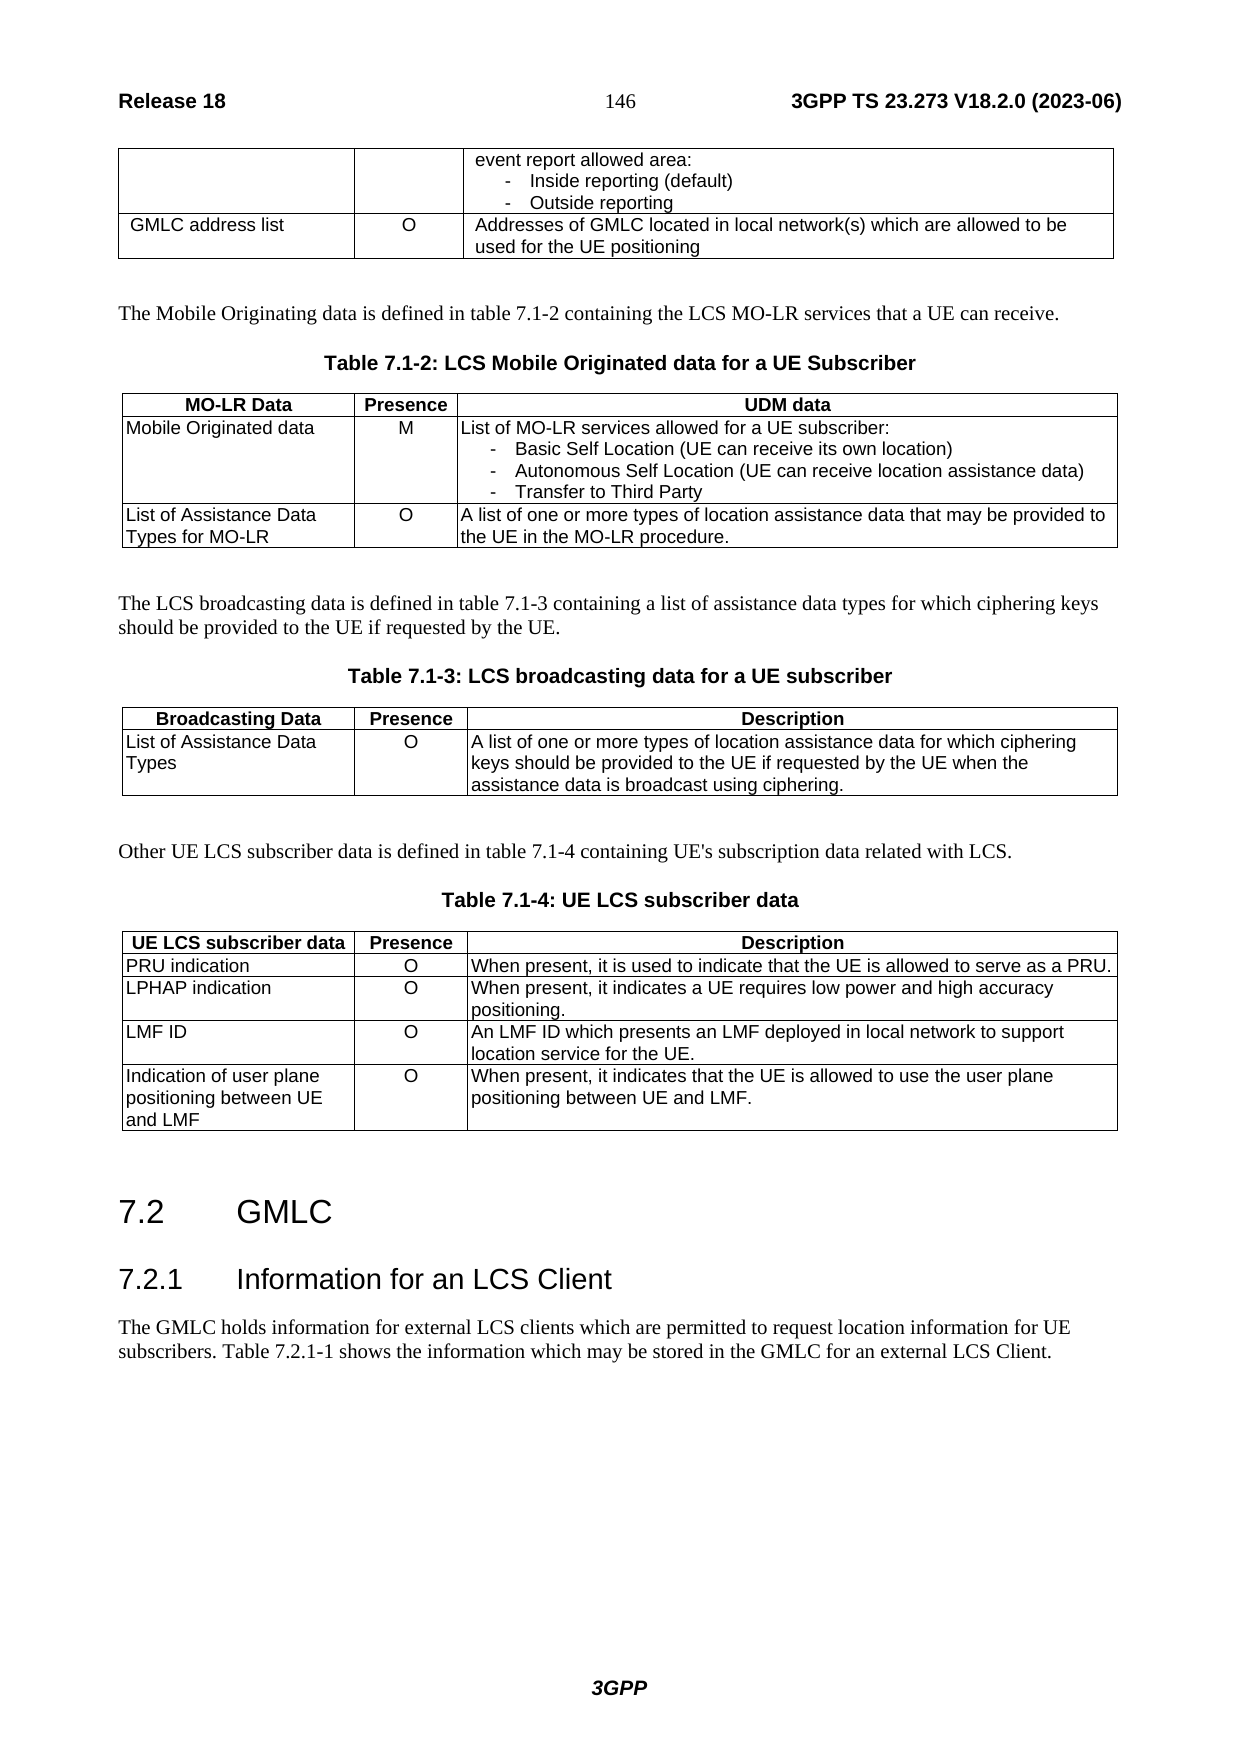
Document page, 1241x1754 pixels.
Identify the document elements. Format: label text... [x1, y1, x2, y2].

table_header Description [468, 932, 1117, 953]
table_header Description [468, 708, 1117, 729]
table_cell LPHAP indication [123, 977, 354, 1020]
text Other UE LCS subscriber data is defined in table 7.1-4 containing UE's subscription data related with LCS. [118, 839, 1122, 863]
table_cell O [355, 1065, 467, 1130]
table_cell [119, 149, 354, 213]
text The GMLC holds information for external LCS clients which are permitted to request location information for UE subscribers. Table 7.2.1-1 shows the information which may be stored in the GMLC for an external LCS Client. [118, 1314, 1122, 1363]
table_cell When present, it is used to indicate that the UE is allowed to serve as a PRU. [468, 954, 1117, 976]
table_cell A list of one or more types of location assistance data that may be provided to the UE in the MO-LR procedure. [458, 504, 1117, 547]
table_header Presence [355, 394, 457, 416]
table_cell List of Assistance Data Types [123, 730, 354, 795]
table_cell When present, it indicates that the UE is allowed to use the user plane positioning between UE and LMF. [468, 1065, 1117, 1130]
table_header UDM data [458, 394, 1117, 416]
table_cell A list of one or more types of location assistance data for which ciphering keys should be provided to the UE if requested by the UE when the assistance data is broadcast using ciphering. [468, 730, 1117, 795]
table_cell When present, it indicates a UE requires low power and high accuracy positioning. [468, 977, 1117, 1020]
table_header UE LCS subscriber data [123, 932, 354, 953]
table_cell O [355, 730, 467, 795]
text Table 7.1-4: UE LCS subscriber data [118, 888, 1122, 912]
table_cell List of MO-LR services allowed for a UE subscriber: - Basic Self Location (UE can receive its own location) - Autonomous Self Location (UE can receive location assistance data) - Transfer to Third Party [458, 417, 1117, 503]
table_cell Mobile Originated data [123, 417, 354, 503]
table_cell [464, 149, 1113, 213]
table_cell O [355, 954, 467, 976]
table_cell M [355, 417, 457, 503]
table_cell An LMF ID which presents an LMF deployed in local network to support location service for the UE. [468, 1021, 1117, 1064]
table_cell Addresses of GMLC located in local network(s) which are allowed to be used for the UE positioning [464, 214, 1113, 257]
subtitle 7.2.1 Information for an LCS Client [118, 1262, 1122, 1296]
table_cell O [355, 1021, 467, 1064]
table_header Presence [355, 932, 467, 953]
table_cell O [355, 149, 463, 213]
table_header Presence [355, 708, 467, 729]
table_cell O [355, 214, 463, 257]
text The LCS broadcasting data is defined in table 7.1-3 containing a list of assistance data types for which ciphering keys should be provided to the UE if requested by the UE. [118, 591, 1122, 639]
text The Mobile Originating data is defined in table 7.1-2 containing the LCS MO-LR services that a UE can receive. [118, 301, 1122, 325]
table_cell Indication of user plane positioning between UE and LMF [123, 1065, 354, 1130]
table_header MO-LR Data [123, 394, 354, 416]
table_cell O [355, 977, 467, 1020]
table_cell LMF ID [123, 1021, 354, 1064]
table_cell PRU indication [123, 954, 354, 976]
subtitle 7.2 GMLC [118, 1193, 1122, 1231]
table_header Broadcasting Data [123, 708, 354, 729]
text Table 7.1-3: LCS broadcasting data for a UE subscriber [118, 664, 1122, 688]
table_cell List of Assistance Data Types for MO-LR [123, 504, 354, 547]
text Table 7.1-2: LCS Mobile Originated data for a UE Subscriber [118, 350, 1122, 374]
table_cell GMLC address list [119, 214, 354, 257]
table_cell O [355, 504, 457, 547]
